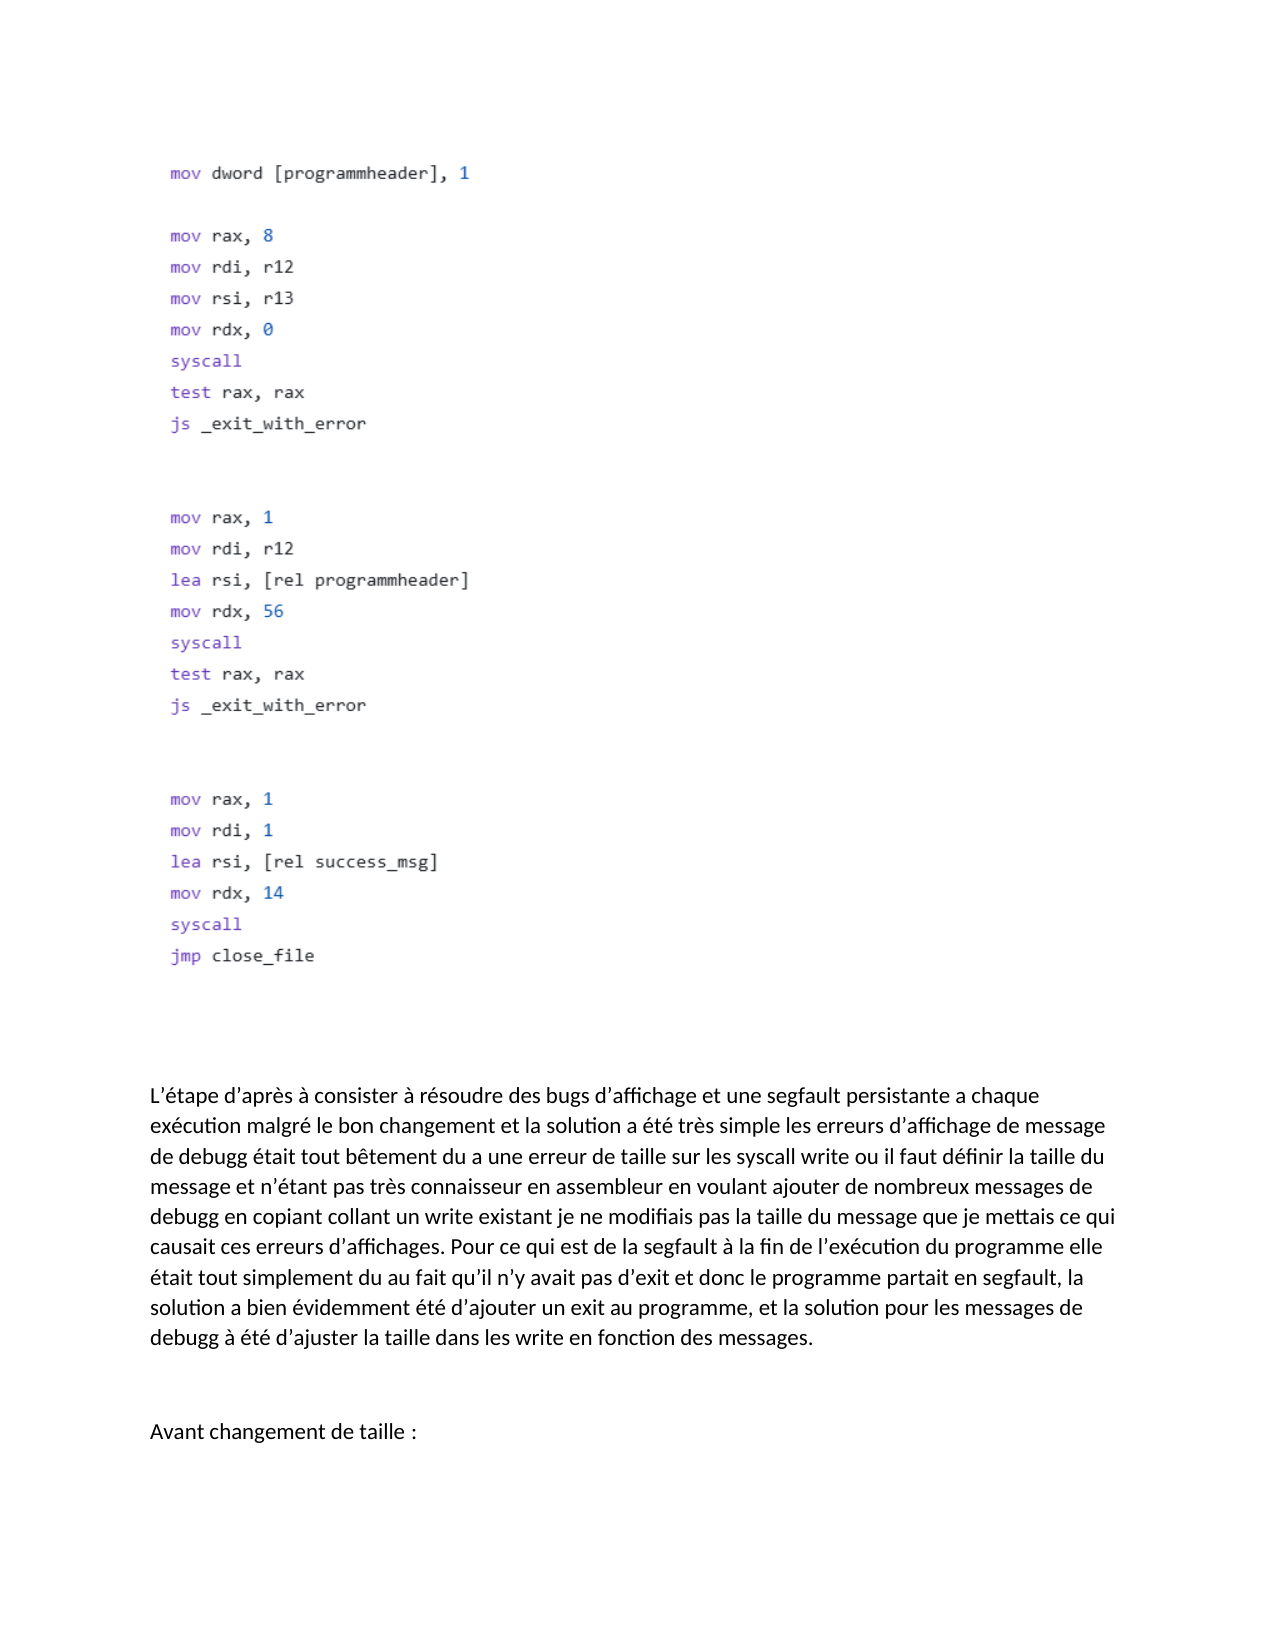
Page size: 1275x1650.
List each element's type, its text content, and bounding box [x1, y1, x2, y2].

text L’étape d’après à consister à résoudre des bugs d’affichage et une segfault persistante a chaque exécution malgré le bon changement et la solution a été très simple les erreurs d’affichage de message de debugg était tout bêtement du a une erreur de taille sur les syscall write ou il faut définir la taille du message et n’étant pas très connaisseur en assembleur en voulant ajouter de nombreux messages de debugg en copiant collant un write existant je ne modifiais pas la taille du message que je mettais ce qui causait ces erreurs d’affichages. Pour ce qui est de la segfault à la fin de l’exécution du programme elle était tout simplement du au fait qu’il n’y avait pas d’exit et donc le programme partait en segfault, la solution a bien évidemment été d’ajouter un exit au programme, et la solution pour les messages de debugg à été d’ajuster la taille dans les write en fonction des messages. [150, 1081, 1125, 1351]
picture [150, 150, 633, 969]
text Avant changement de taille : [150, 1417, 1125, 1445]
